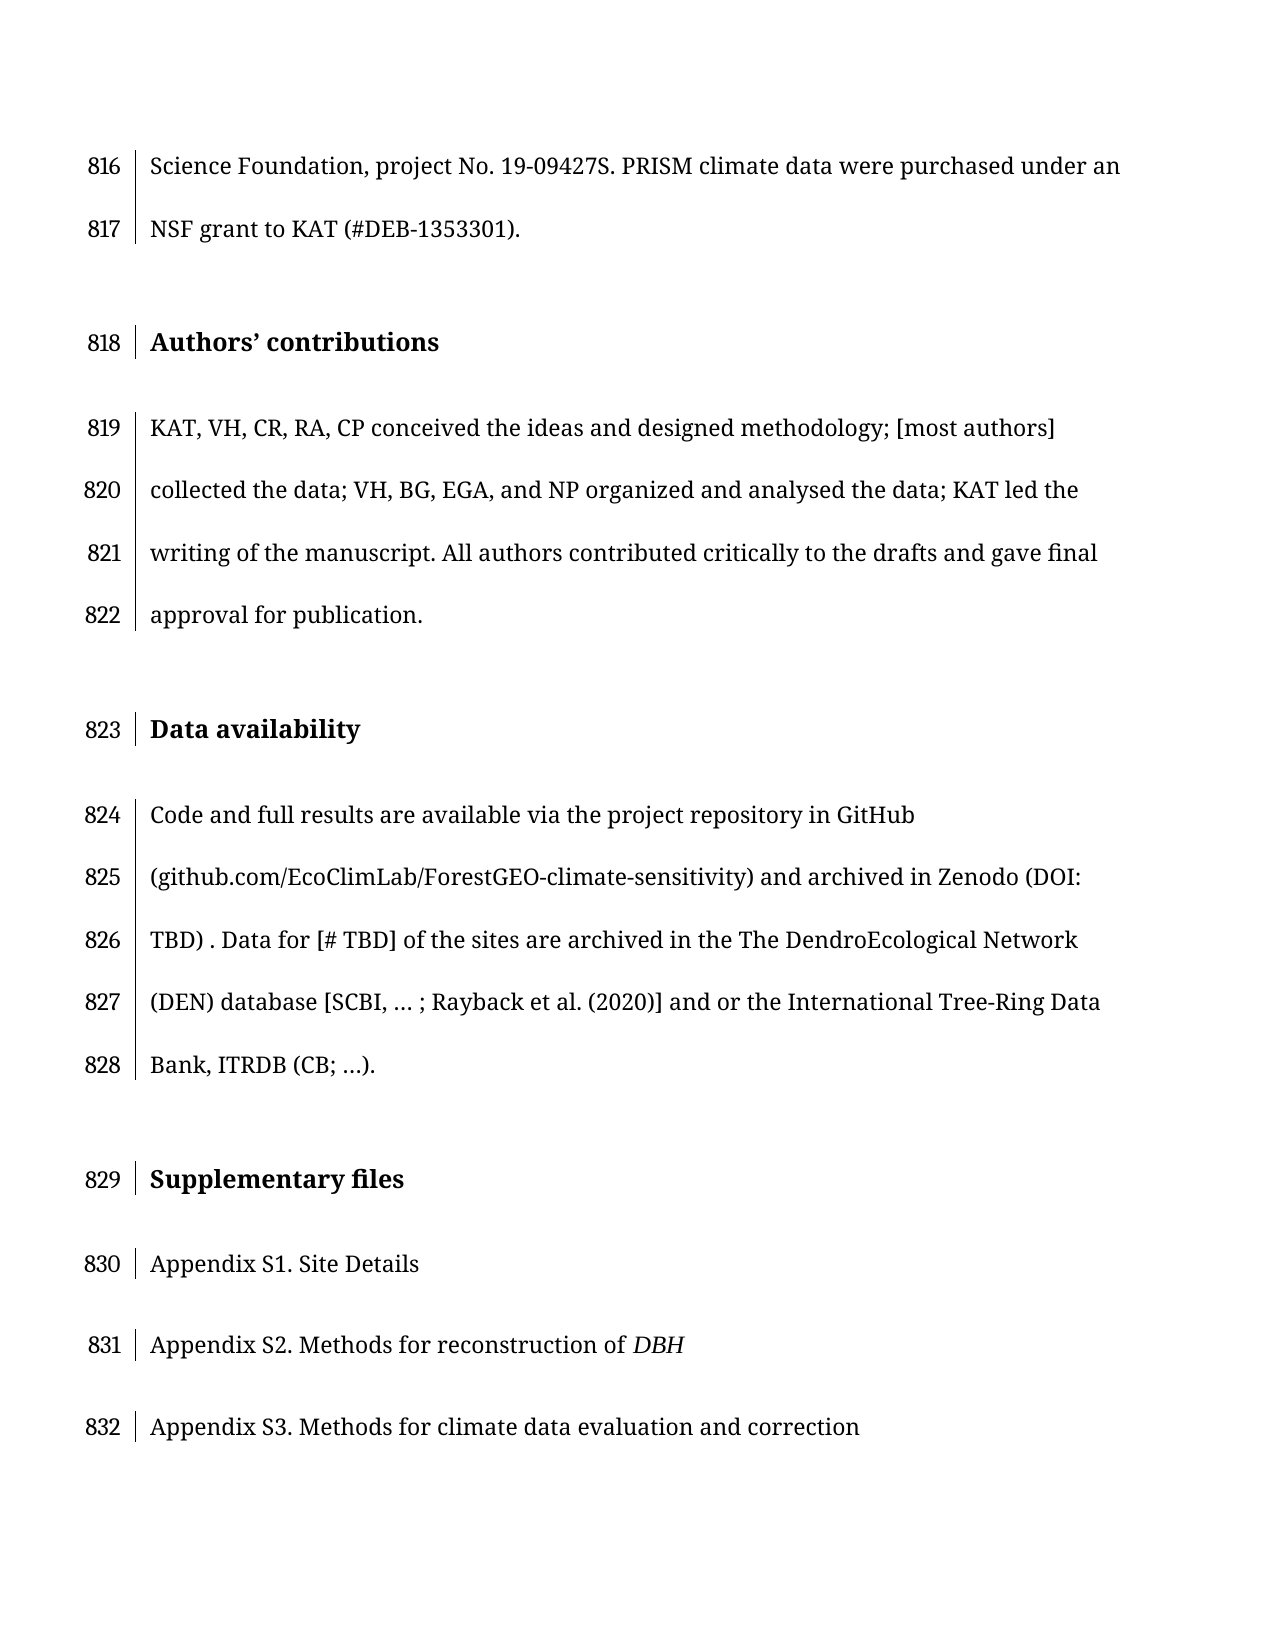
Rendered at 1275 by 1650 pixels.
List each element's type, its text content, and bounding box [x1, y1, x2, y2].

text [150, 150, 1125, 244]
text Appendix S2. Methods for reconstruction of [150, 1329, 1125, 1361]
text Appendix S1. Site Details [150, 1248, 1125, 1279]
text KAT, VH, CR, RA, CP conceived the ideas and designed methodology; [most authors] collected the data; VH, BG, EGA, and NP organized and analysed the data; KAT led the writing of the manuscript. All authors contributed critically to the drafts and gave final approval for publication. [150, 412, 1125, 631]
subtitle Data availability [150, 712, 1125, 746]
text Code and full results are available via the project repository in GitHub (github.com/EcoClimLab/ForestGEO-climate-sensitivity) and archived in Zenodo (DOI: TBD) . Data for [# TBD] of the sites are archived in the The DendroEcological Network (DEN) database [SCBI, … ; Rayback et al. (2020)] and or the International Tree-Ring Data Bank, ITRDB (CB; …). [150, 799, 1125, 1080]
text Appendix S3. Methods for climate data evaluation and correction [150, 1411, 1125, 1442]
subtitle Supplementary files [150, 1161, 1125, 1195]
subtitle Authors’ contributions [150, 325, 1125, 359]
